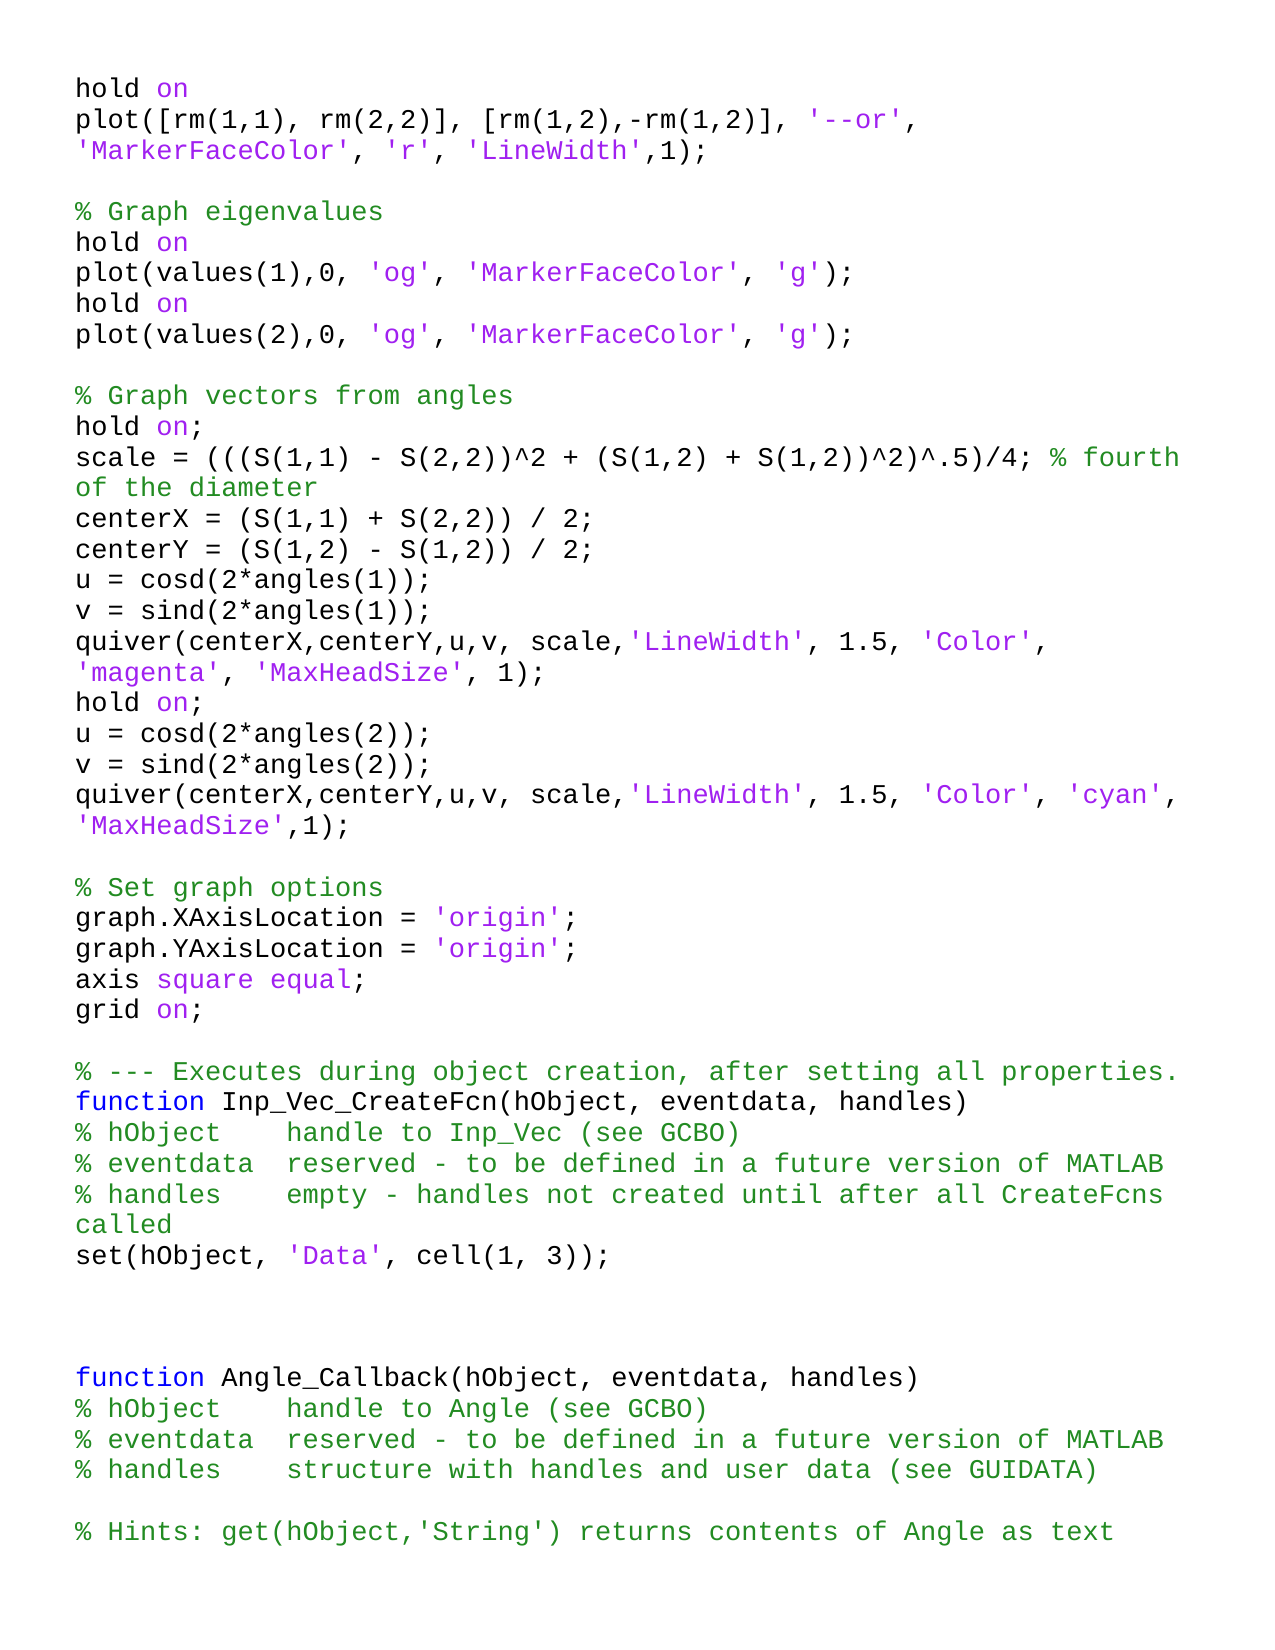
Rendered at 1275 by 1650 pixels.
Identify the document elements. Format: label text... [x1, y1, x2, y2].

text % Graph eigenvalues [75, 198, 1200, 228]
text grid on; [75, 996, 1200, 1027]
text u = cosd(2*angles(2)); [75, 720, 1200, 751]
text function Angle_Callback(hObject, eventdata, handles) [75, 1364, 1200, 1395]
text % eventdata reserved - to be defined in a future version of MATLAB [75, 1426, 1200, 1456]
text hold on [75, 290, 1200, 321]
text hold on; [75, 413, 1200, 443]
text v = sind(2*angles(2)); [75, 751, 1200, 781]
text function Inp_Vec_CreateFcn(hObject, eventdata, handles) [75, 1088, 1200, 1119]
text % handles empty - handles not created until after all CreateFcns called [75, 1180, 1200, 1242]
text centerX = (S(1,1) + S(2,2)) / 2; [75, 505, 1200, 536]
text quiver(centerX,centerY,u,v, scale,'LineWidth', 1.5, 'Color', 'cyan', 'MaxHeadSize',1); [75, 781, 1200, 843]
text hold on; [75, 689, 1200, 720]
text scale = (((S(1,1) - S(2,2))^2 + (S(1,2) + S(1,2))^2)^.5)/4; % fourth of the diameter [75, 443, 1200, 505]
text set(hObject, 'Data', cell(1, 3)); [75, 1242, 1200, 1273]
text u = cosd(2*angles(1)); [75, 566, 1200, 597]
text % Set graph options [75, 873, 1200, 904]
text plot(values(1),0, 'og', 'MarkerFaceColor', 'g'); [75, 259, 1200, 290]
text graph.YAxisLocation = 'origin'; [75, 935, 1200, 966]
text plot(values(2),0, 'og', 'MarkerFaceColor', 'g'); [75, 321, 1200, 351]
text % hObject handle to Inp_Vec (see GCBO) [75, 1119, 1200, 1150]
text plot([rm(1,1), rm(2,2)], [rm(1,2),-rm(1,2)], '--or', 'MarkerFaceColor', 'r', 'LineWidth',1); [75, 106, 1200, 167]
text % handles structure with handles and user data (see GUIDATA) [75, 1456, 1200, 1487]
text hold on [75, 228, 1200, 259]
text % Graph vectors from angles [75, 382, 1200, 413]
text % hObject handle to Angle (see GCBO) [75, 1395, 1200, 1426]
text % Hints: get(hObject,'String') returns contents of Angle as text [75, 1518, 1200, 1548]
text % eventdata reserved - to be defined in a future version of MATLAB [75, 1150, 1200, 1180]
text hold on [75, 75, 1200, 106]
text axis square equal; [75, 966, 1200, 996]
text % --- Executes during object creation, after setting all properties. [75, 1057, 1200, 1088]
text v = sind(2*angles(1)); [75, 597, 1200, 628]
text quiver(centerX,centerY,u,v, scale,'LineWidth', 1.5, 'Color', 'magenta', 'MaxHeadSize', 1); [75, 628, 1200, 689]
text graph.XAxisLocation = 'origin'; [75, 904, 1200, 935]
text centerY = (S(1,2) - S(1,2)) / 2; [75, 536, 1200, 566]
